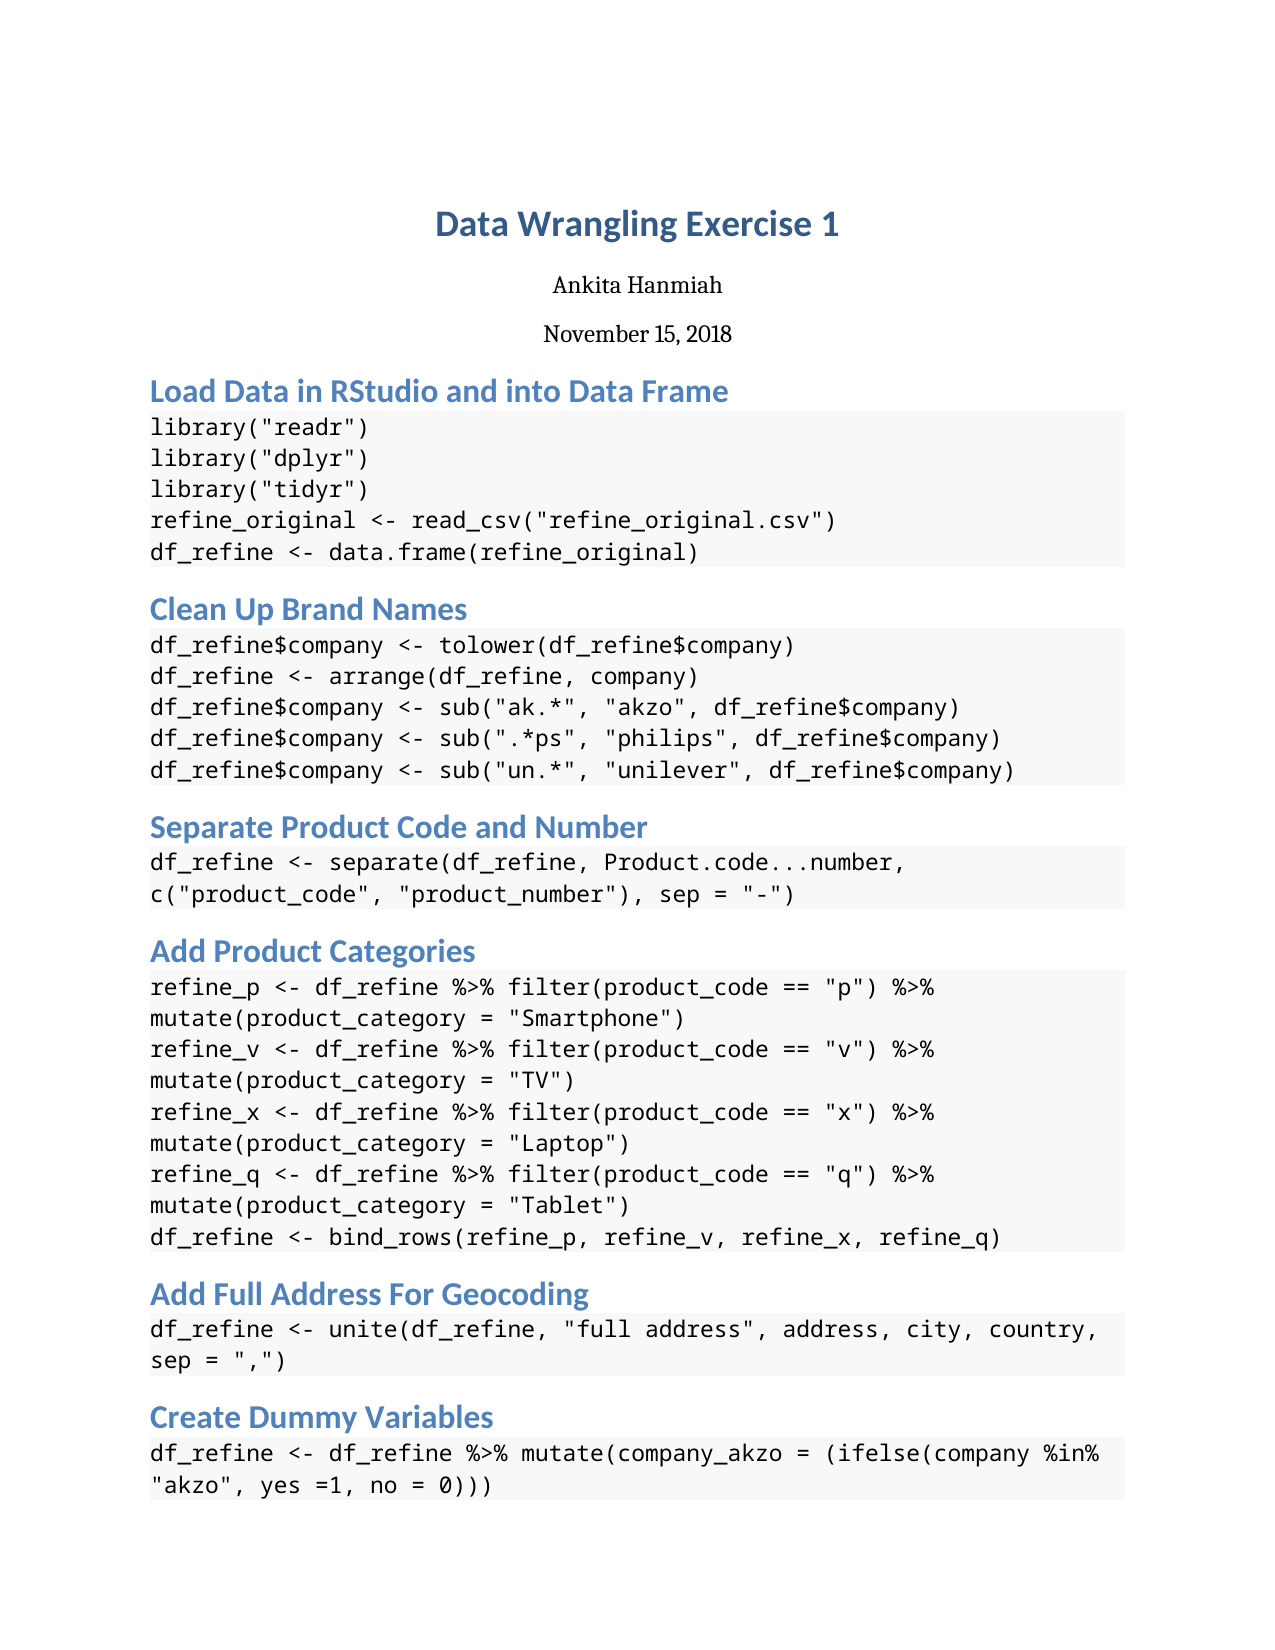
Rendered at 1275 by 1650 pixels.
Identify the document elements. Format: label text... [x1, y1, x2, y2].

subtitle Create Dummy Variables [150, 1397, 1125, 1437]
subtitle Add Product Categories [150, 930, 1125, 970]
text refine_p <- df_refine %>% filter(product_code == "p") %>% mutate(product_category = "Smartphone") refine_v <- df_refine %>% filter(product_code == "v") %>% mutate(product_category = "TV") refine_x <- df_refine %>% filter(product_code == "x") %>% mutate(product_category = "Laptop") refine_q <- df_refine %>% filter(product_code == "q") %>% mutate(product_category = "Tablet") df_refine <- bind_rows(refine_p, refine_v, refine_x, refine_q) [150, 970, 1125, 1252]
subtitle Separate Product Code and Number [150, 806, 1125, 846]
subtitle Add Full Address For Geocoding [150, 1272, 1125, 1313]
text df_refine$company <- tolower(df_refine$company) df_refine <- arrange(df_refine, company) df_refine$company <- sub("ak.*", "akzo", df_refine$company) df_refine$company <- sub(".*ps", "philips", df_refine$company) df_refine$company <- sub("un.*", "unilever", df_refine$company) [150, 628, 1125, 785]
subtitle Load Data in RStudio and into Data Frame [150, 370, 1125, 411]
text Ankita Hanmiah [150, 271, 1125, 299]
text November 15, 2018 [150, 320, 1125, 349]
subtitle Clean Up Brand Names [150, 588, 1125, 628]
text df_refine <- unite(df_refine, "full address", address, city, country, sep = ",") [150, 1313, 1125, 1376]
title Data Wrangling Exercise 1 [150, 200, 1125, 246]
text df_refine <- separate(df_refine, Product.code...number, c("product_code", "product_number"), sep = "-") [150, 846, 1125, 909]
text library("readr") library("dplyr") library("tidyr") refine_original <- read_csv("refine_original.csv") df_refine <- data.frame(refine_original) [150, 411, 1125, 567]
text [150, 1437, 1125, 1500]
